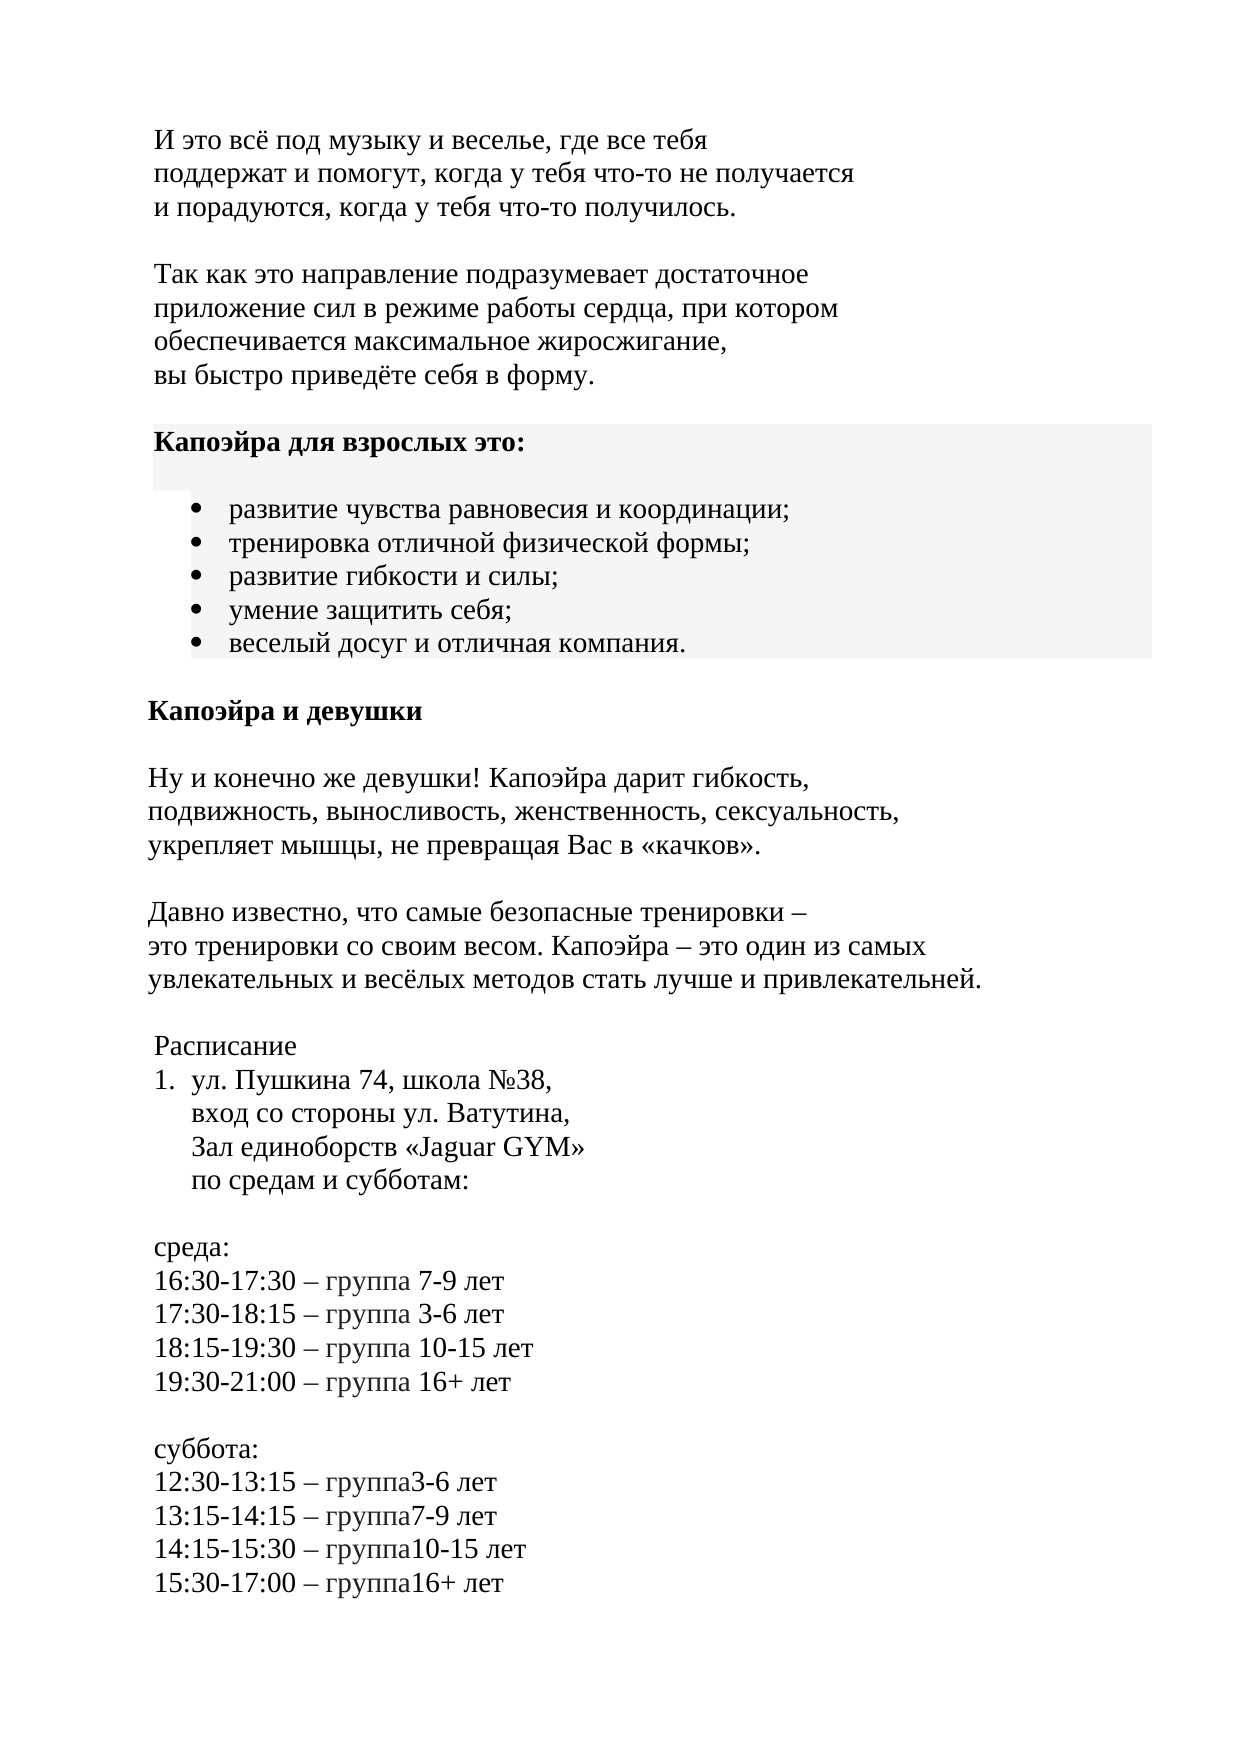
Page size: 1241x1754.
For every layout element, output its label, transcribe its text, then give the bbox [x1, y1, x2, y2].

list развитие чувства равновесия и координации; [191, 491, 1152, 525]
text это тренировки со своим весом. Капоэйра – это один из самых [148, 928, 1152, 961]
text увлекательных и весёлых методов стать лучше и привлекательней. [148, 961, 1152, 995]
text Капоэйра и девушки [148, 693, 1152, 726]
text И это всё под музыку и веселье, где все тебя [153, 122, 1152, 156]
text поддержат и помогут, когда у тебя что-то не получается [153, 156, 1152, 189]
text среда: 16:30-17:30 – группа 7-9 лет 17:30-18:15 – группа 3-6 лет 18:15-19:30 – группа 10-15 лет 19:30-21:00 – группа 16+ лет [153, 1229, 1152, 1397]
text подвижность, выносливость, женственность, сексуальность, [148, 793, 1152, 827]
text вы быстро приведёте себя в форму. [153, 357, 1152, 390]
text Давно известно, что самые безопасные тренировки – [148, 894, 1152, 928]
list веселый досуг и отличная компания. [191, 626, 1152, 659]
list ул. Пушкина 74, школа №38, [153, 1062, 1152, 1095]
text укрепляет мышцы, не превращая Вас в «качков». [148, 827, 1152, 861]
text Ну и конечно же девушки! Капоэйра дарит гибкость, [148, 760, 1152, 793]
text приложение сил в режиме работы сердца, при котором [153, 290, 1152, 323]
text обеспечивается максимальное жиросжигание, [153, 323, 1152, 357]
list умение защитить себя; [191, 592, 1152, 626]
text Зал единоборств «Jaguar GYM» по средам и субботам: [191, 1129, 1152, 1196]
list тренировка отличной физической формы; [191, 525, 1152, 558]
text вход со стороны ул. Ватутина, [191, 1095, 1152, 1129]
text Расписание [153, 1028, 1152, 1062]
text суббота: 12:30-13:15 – группа3-6 лет 13:15-14:15 – группа7-9 лет 14:15-15:30 – группа10-15 лет 15:30-17:00 – группа16+ лет [153, 1431, 1152, 1598]
text и порадуются, когда у тебя что-то получилось. [153, 189, 1152, 223]
text Капоэйра для взрослых это: [153, 424, 1152, 457]
list развитие гибкости и силы; [191, 558, 1152, 592]
text Так как это направление подразумевает достаточное [153, 256, 1152, 290]
